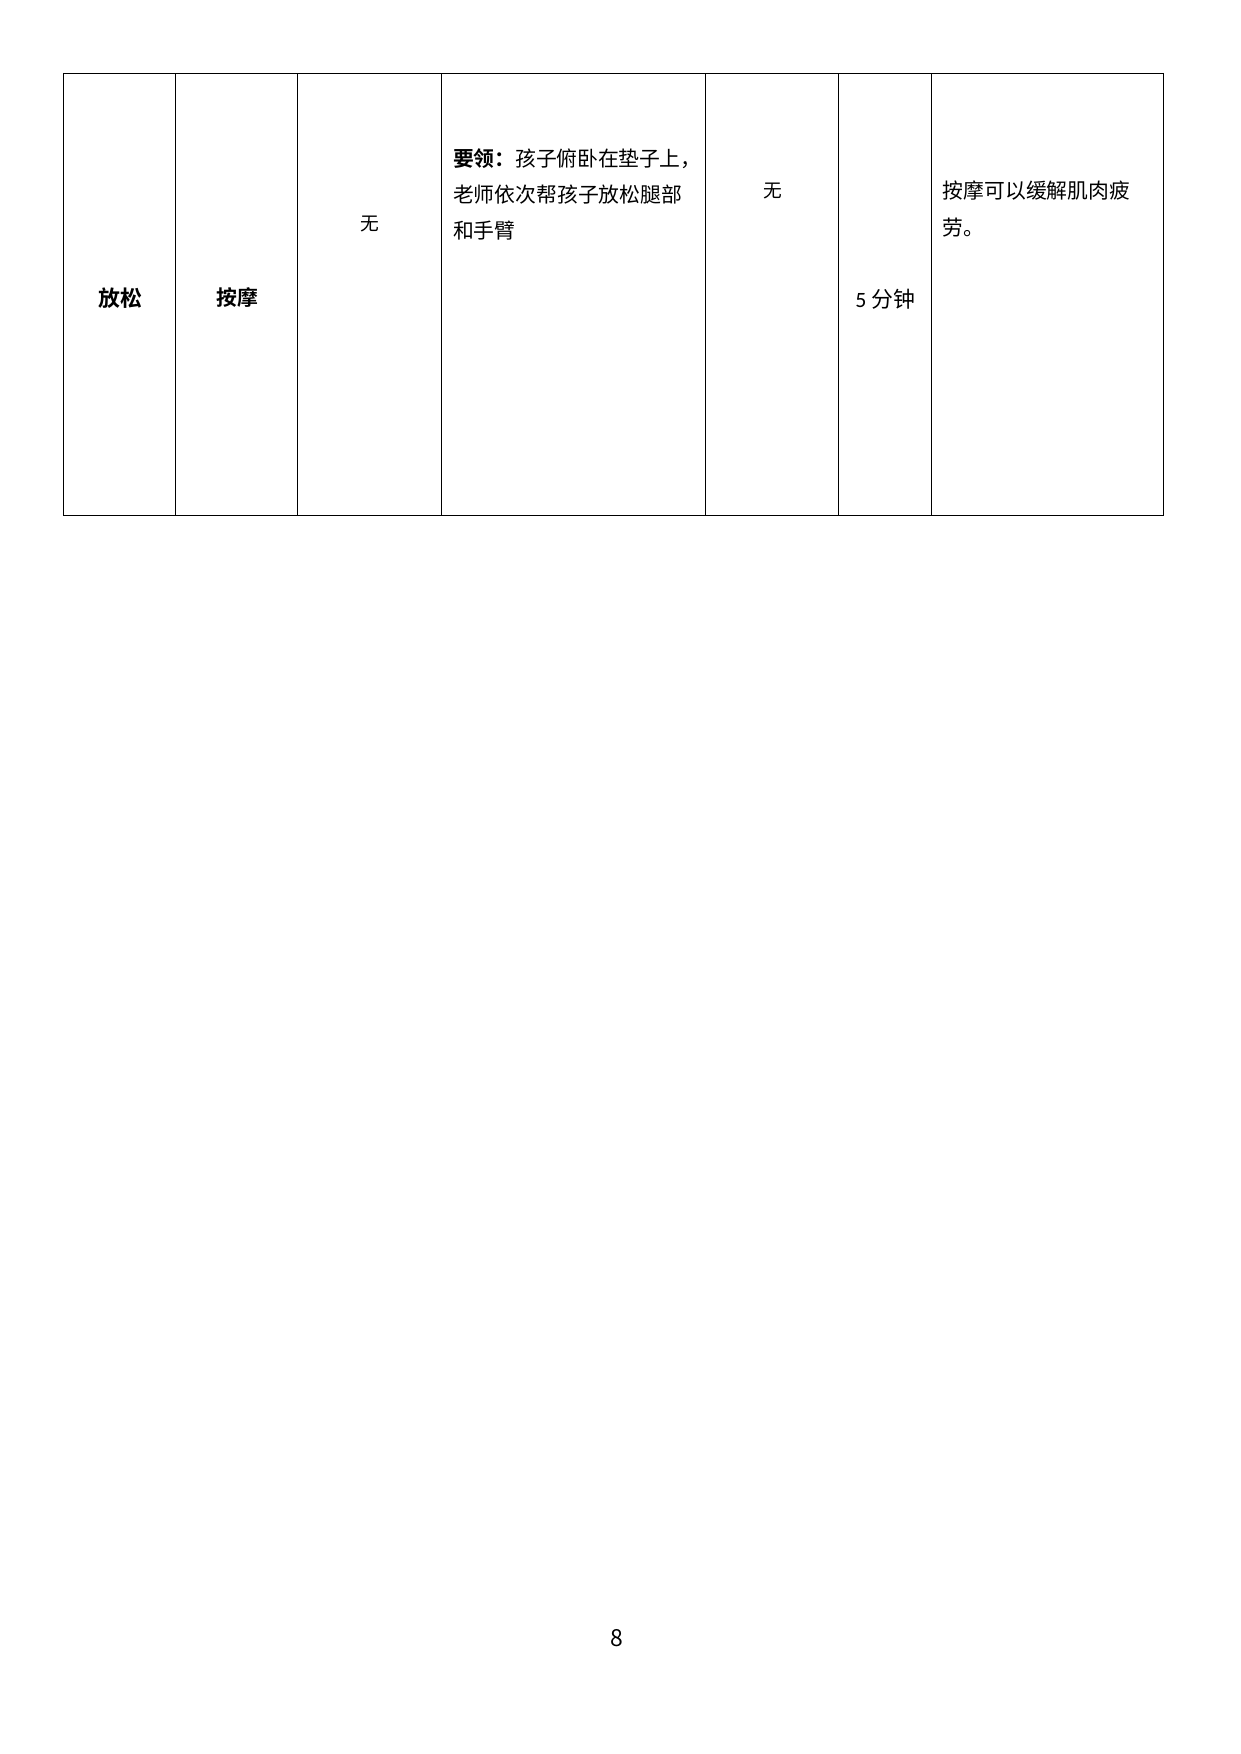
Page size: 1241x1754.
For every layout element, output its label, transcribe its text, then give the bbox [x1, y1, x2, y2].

table_cell 无 [706, 74, 838, 515]
table_cell 按摩 [176, 74, 297, 515]
table_cell 按摩可以缓解肌肉疲劳。 [932, 74, 1163, 515]
table_cell 要领：孩子俯卧在垫子上， 老师依次帮孩子放松腿部 和手臂 [442, 74, 705, 515]
table_cell 放松 [64, 74, 175, 515]
table_cell 无 [298, 74, 441, 515]
table_cell 5 分钟 [839, 74, 931, 515]
